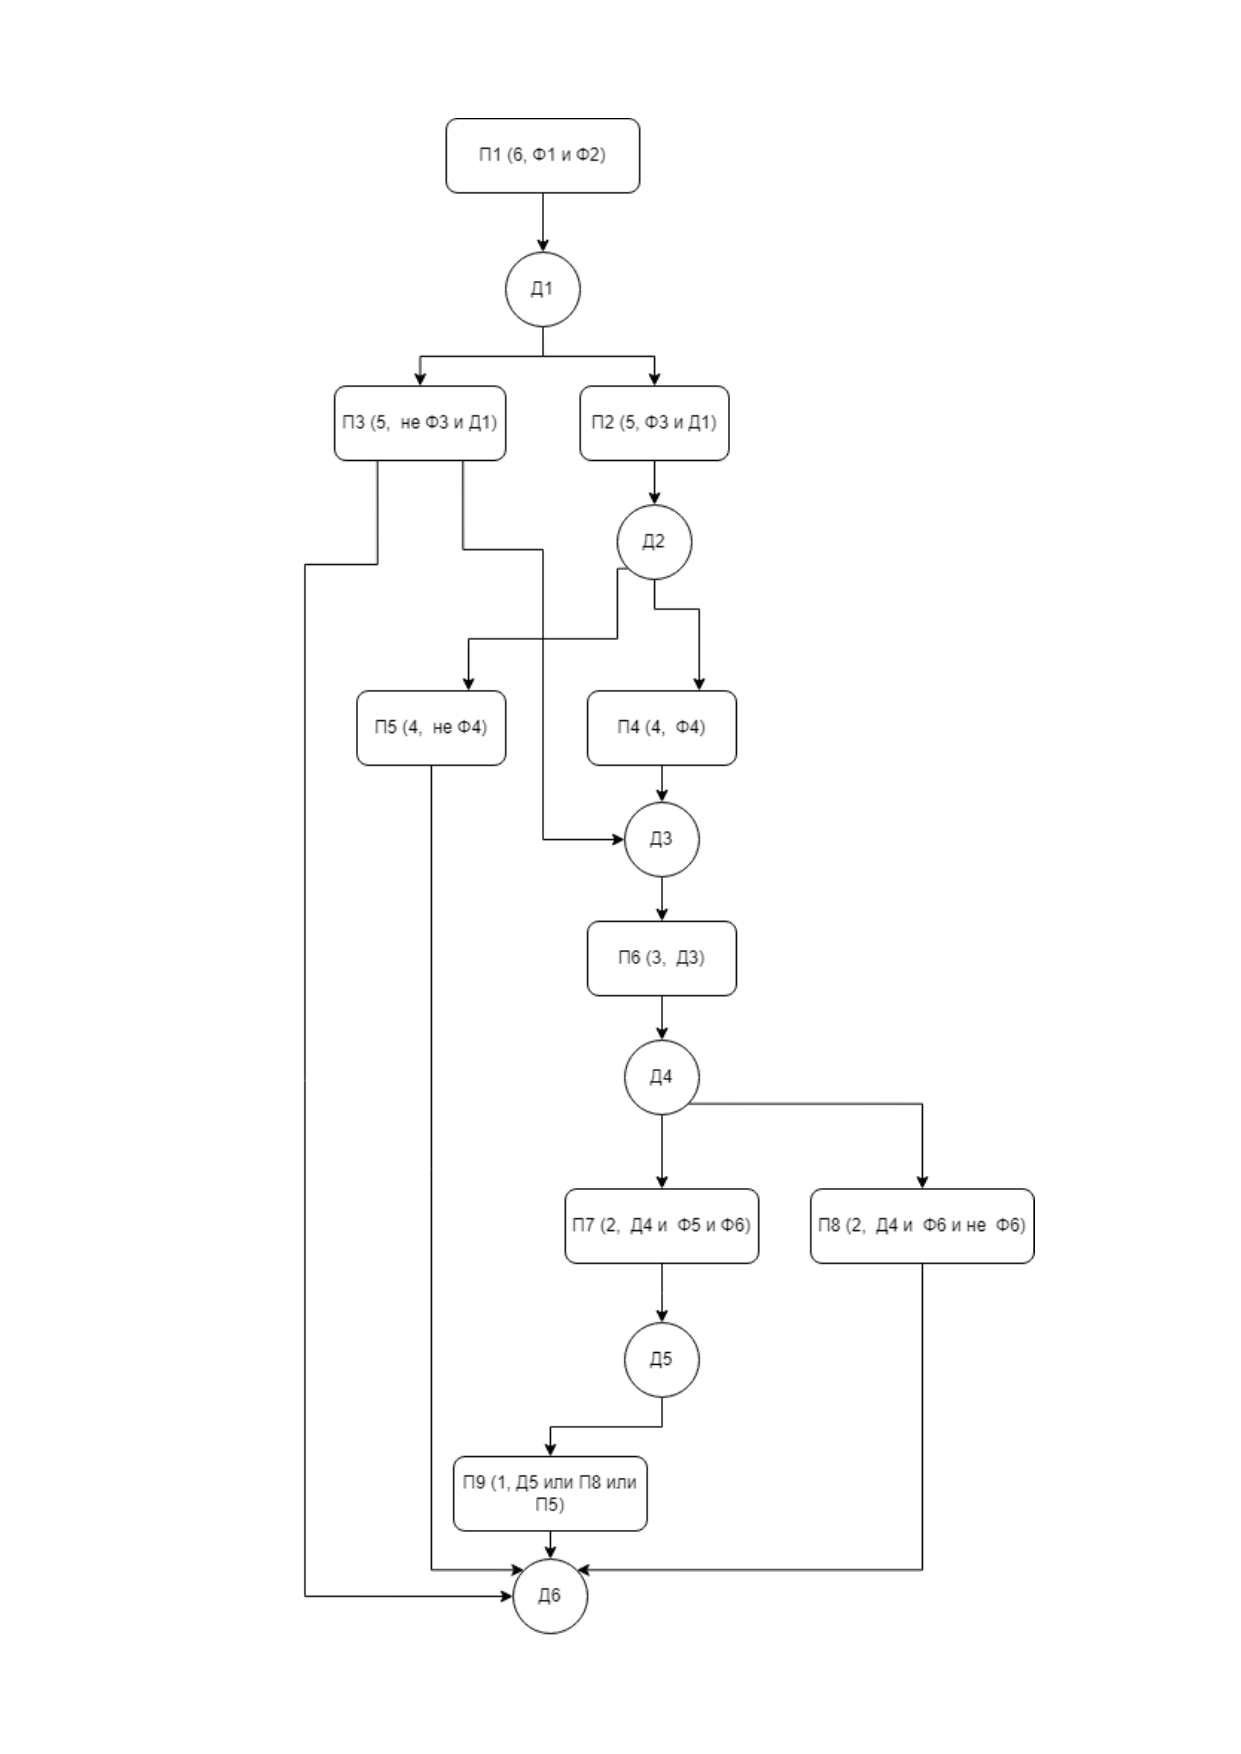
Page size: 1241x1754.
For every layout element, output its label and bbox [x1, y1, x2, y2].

picture [294, 118, 1035, 1636]
